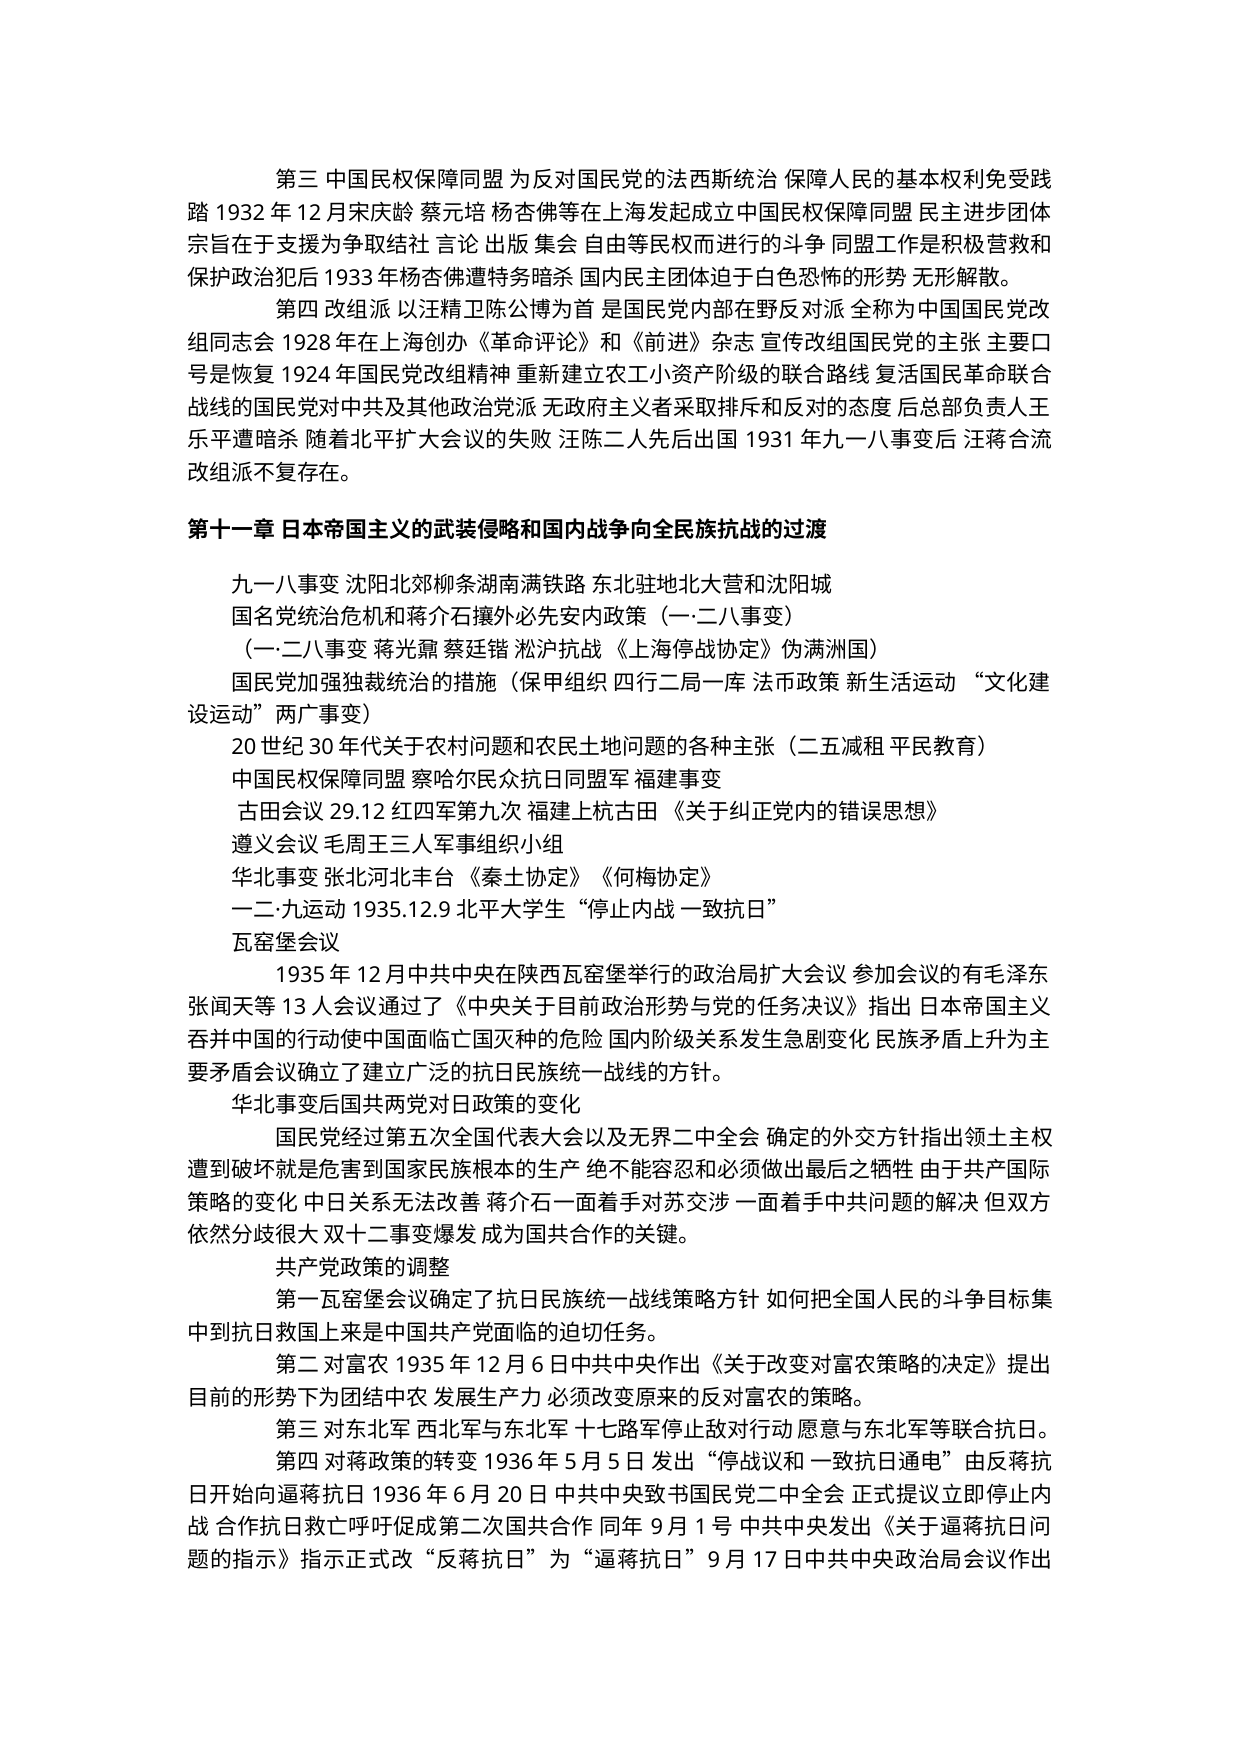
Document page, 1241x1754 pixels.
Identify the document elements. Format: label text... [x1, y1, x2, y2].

text 第三 中国民权保障同盟 为反对国民党的法西斯统治 保障人民的基本权利免受践踏 1932年12月宋庆龄 蔡元培 杨杏佛等在上海发起成立中国民权保障同盟 民主进步团体 宗旨在于支援为争取结社 言论 出版 集会 自由等民权而进行的斗争 同盟工作是积极营救和保护政治犯后1933年杨杏佛遭特务暗杀 国内民主团体迫于白色恐怖的形势 无形解散。 [187, 162, 1053, 292]
text 第一瓦窑堡会议确定了抗日民族统一战线策略方针 如何把全国人民的斗争目标集中到抗日救国上来是中国共产党面临的迫切任务。 [187, 1282, 1053, 1347]
text 20世纪30年代关于农村问题和农民土地问题的各种主张（二五减租 平民教育） [187, 729, 1053, 762]
text （一·二八事变 蒋光鼐 蔡廷锴 淞沪抗战 《上海停战协定》伪满洲国） [187, 632, 1053, 664]
text 第三 对东北军 西北军与东北军 十七路军停止敌对行动 愿意与东北军等联合抗日。 [187, 1412, 1053, 1444]
text 第二 对富农 1935年12月6日中共中央作出《关于改变对富农策略的决定》提出目前的形势下为团结中农 发展生产力 必须改变原来的反对富农的策略。 [187, 1347, 1053, 1412]
text 古田会议 29.12 红四军第九次 福建上杭古田 《关于纠正党内的错误思想》 [187, 794, 1053, 827]
text 1935年12月中共中央在陕西瓦窑堡举行的政治局扩大会议 参加会议的有毛泽东 张闻天等13人会议通过了《中央关于目前政治形势与党的任务决议》指出 日本帝国主义吞并中国的行动使中国面临亡国灭种的危险 国内阶级关系发生急剧变化 民族矛盾上升为主要矛盾会议确立了建立广泛的抗日民族统一战线的方针。 [187, 957, 1053, 1087]
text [187, 1444, 1053, 1574]
text 华北事变后国共两党对日政策的变化 [187, 1087, 1053, 1119]
text 九一八事变 沈阳北郊柳条湖南满铁路 东北驻地北大营和沈阳城 [187, 567, 1053, 599]
text 中国民权保障同盟 察哈尔民众抗日同盟军 福建事变 [187, 762, 1053, 794]
text 第四 改组派 以汪精卫陈公博为首 是国民党内部在野反对派 全称为中国国民党改组同志会 1928年在上海创办《革命评论》和《前进》杂志 宣传改组国民党的主张 主要口号是恢复1924年国民党改组精神 重新建立农工小资产阶级的联合路线 复活国民革命联合战线的国民党对中共及其他政治党派 无政府主义者采取排斥和反对的态度 后总部负责人王乐平遭暗杀 随着北平扩大会议的失败 汪陈二人先后出国 1931年九一八事变后 汪蒋合流 改组派不复存在。 [187, 292, 1053, 487]
text 一二·九运动 1935.12.9 北平大学生“停止内战 一致抗日” [187, 892, 1053, 924]
text 共产党政策的调整 [187, 1249, 1053, 1282]
text 华北事变 张北河北丰台 《秦土协定》《何梅协定》 [187, 859, 1053, 892]
text 国民党加强独裁统治的措施（保甲组织 四行二局一库 法币政策 新生活运动 “文化建设运动”两广事变） [187, 664, 1053, 729]
text 国名党统治危机和蒋介石攘外必先安内政策（一·二八事变） [187, 599, 1053, 632]
text 瓦窑堡会议 [187, 924, 1053, 957]
text 遵义会议 毛周王三人军事组织小组 [187, 827, 1053, 859]
text 国民党经过第五次全国代表大会以及无界二中全会 确定的外交方针指出领土主权遭到破坏就是危害到国家民族根本的生产 绝不能容忍和必须做出最后之牺牲 由于共产国际策略的变化 中日关系无法改善 蒋介石一面着手对苏交涉 一面着手中共问题的解决 但双方依然分歧很大 双十二事变爆发 成为国共合作的关键。 [187, 1119, 1053, 1249]
text 第十一章 日本帝国主义的武装侵略和国内战争向全民族抗战的过渡 [187, 512, 1053, 544]
